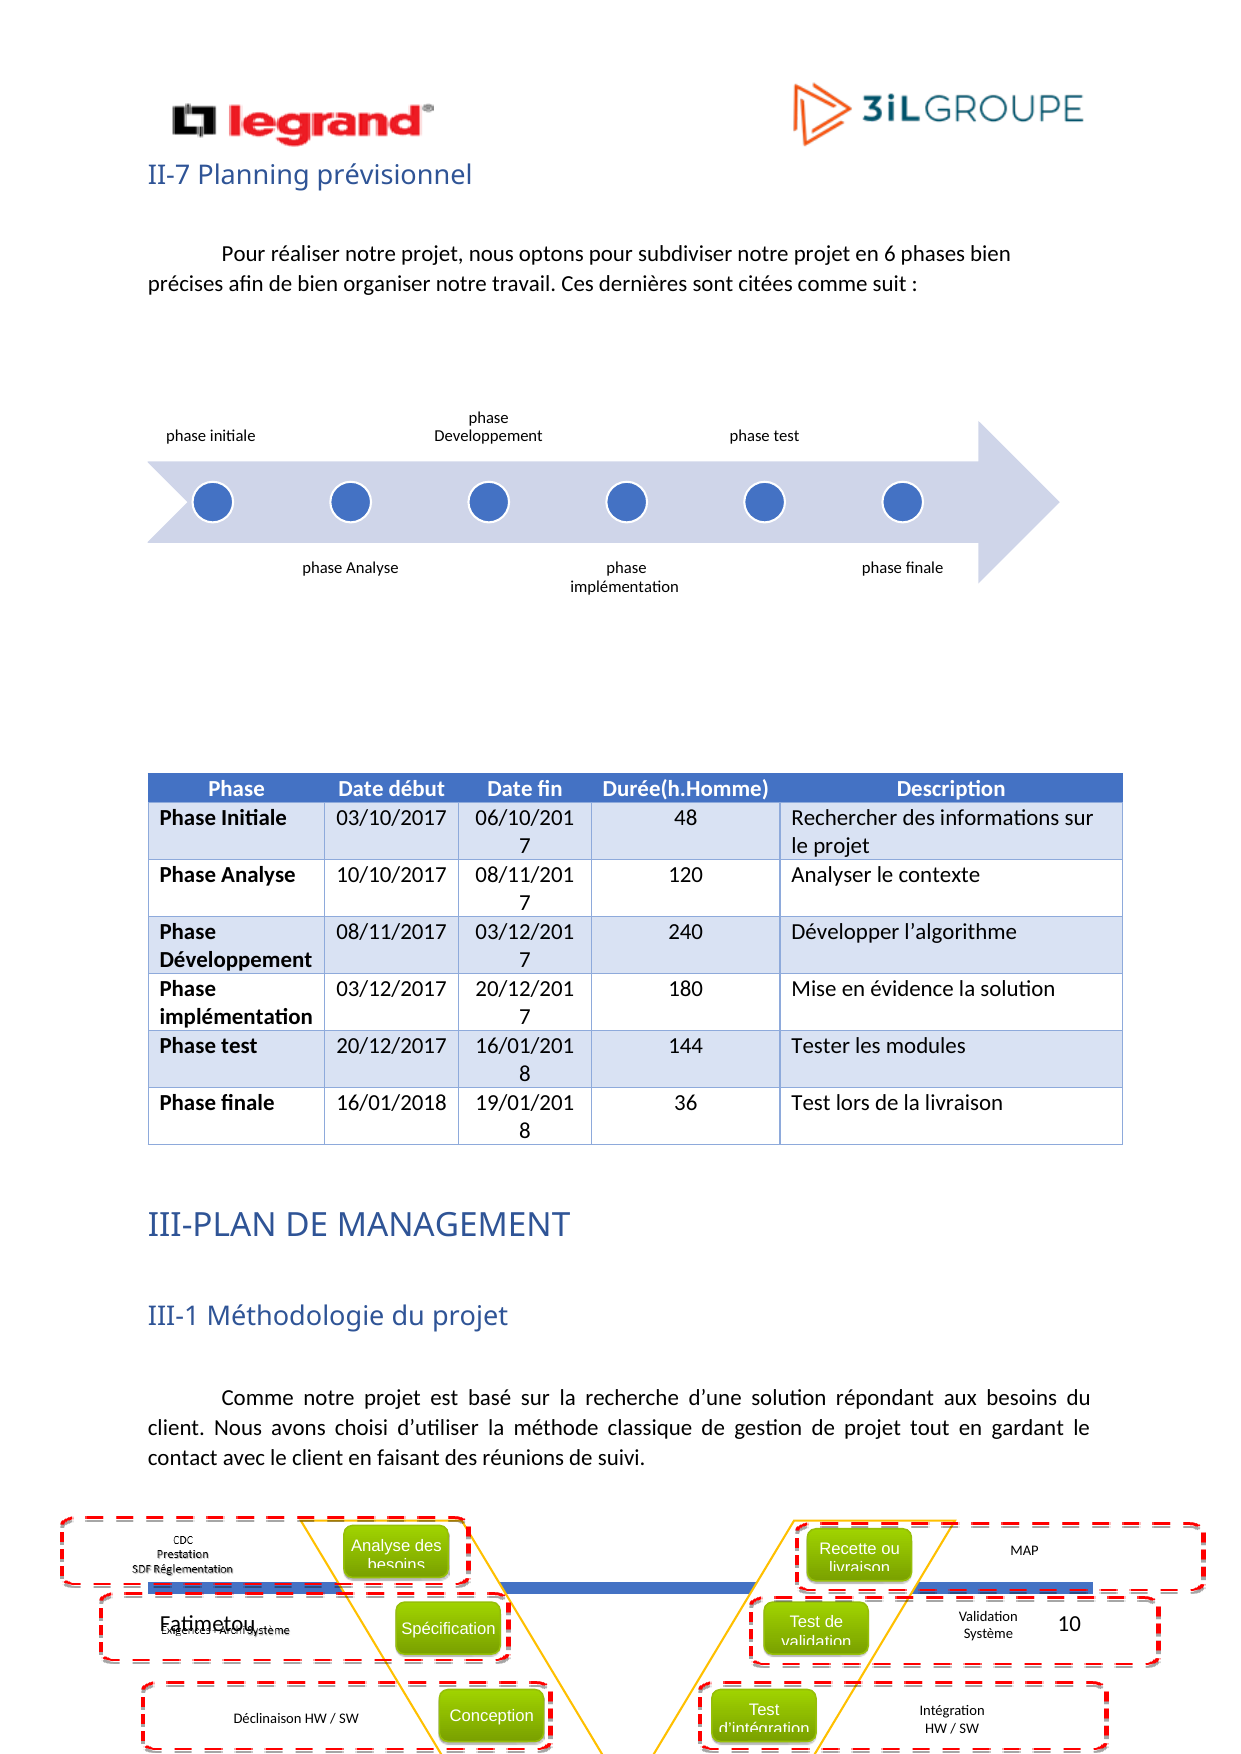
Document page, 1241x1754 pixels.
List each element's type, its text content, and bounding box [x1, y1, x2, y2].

table_cell 06/10/2017 [459, 803, 591, 859]
table_cell 08/11/2017 [459, 860, 591, 916]
text Comme notre projet est basé sur la recherche d’une solution répondant aux besoins du client. Nous avons choisi d’utiliser la méthode classique de gestion de projet tout en gardant le contact avec le client en faisant des réunions de suivi. [148, 1383, 1093, 1472]
table_cell 03/12/2017 [459, 917, 591, 973]
table_header Description [781, 774, 1122, 802]
table_header Phase [149, 774, 324, 802]
picture [60, 1516, 511, 1664]
table_cell Rechercher des informations sur le projet [781, 803, 1122, 859]
table_cell 20/12/2017 [325, 1031, 458, 1087]
table_cell Phase Initiale [149, 803, 324, 859]
table_cell Analyser le contexte [781, 860, 1122, 916]
table_cell Développer l’algorithme [781, 917, 1122, 973]
table_cell 20/12/2017 [459, 974, 591, 1030]
subtitle II-7 Planning prévisionnel [148, 155, 1093, 192]
picture [784, 73, 1093, 156]
table_header Durée(h.Homme) [592, 774, 779, 802]
table_header Date fin [459, 774, 591, 802]
table_cell 16/01/2018 [459, 1031, 591, 1087]
table_cell Phase finale [149, 1088, 324, 1144]
table_cell 144 [592, 1031, 779, 1087]
table_cell 08/11/2017 [325, 917, 458, 973]
table_cell Phase Développement [149, 917, 324, 973]
table_cell 36 [592, 1088, 779, 1144]
table_cell Phase Analyse [149, 860, 324, 916]
picture [749, 1596, 1161, 1668]
table_cell 180 [592, 974, 779, 1030]
table_cell Phase implémentation [149, 974, 324, 1030]
table_cell Tester les modules [781, 1031, 1122, 1087]
picture [698, 1681, 1109, 1753]
text Pour réaliser notre projet, nous optons pour subdiviser notre projet en 6 phases bien précises afin de bien organiser notre travail. Ces dernières sont citées comme suit : [148, 239, 1093, 707]
table_cell Mise en évidence la solution [781, 974, 1122, 1030]
table_cell Phase test [149, 1031, 324, 1087]
table_cell 10/10/2017 [325, 860, 458, 916]
table_cell 03/10/2017 [325, 803, 458, 859]
picture [147, 80, 445, 156]
table_header Date début [325, 774, 458, 802]
picture [795, 1522, 1206, 1594]
table_cell 48 [592, 803, 779, 859]
table_cell 03/12/2017 [325, 974, 458, 1030]
subtitle III-PLAN DE MANAGEMENT [148, 1201, 1093, 1246]
picture [141, 1681, 553, 1753]
table_cell Test lors de la livraison [781, 1088, 1122, 1144]
table_cell 240 [592, 917, 779, 973]
subtitle III-1 Méthodologie du projet [148, 1296, 1093, 1333]
table_cell 120 [592, 860, 779, 916]
table_cell 16/01/2018 [325, 1088, 458, 1144]
table_cell 19/01/2018 [459, 1088, 591, 1144]
